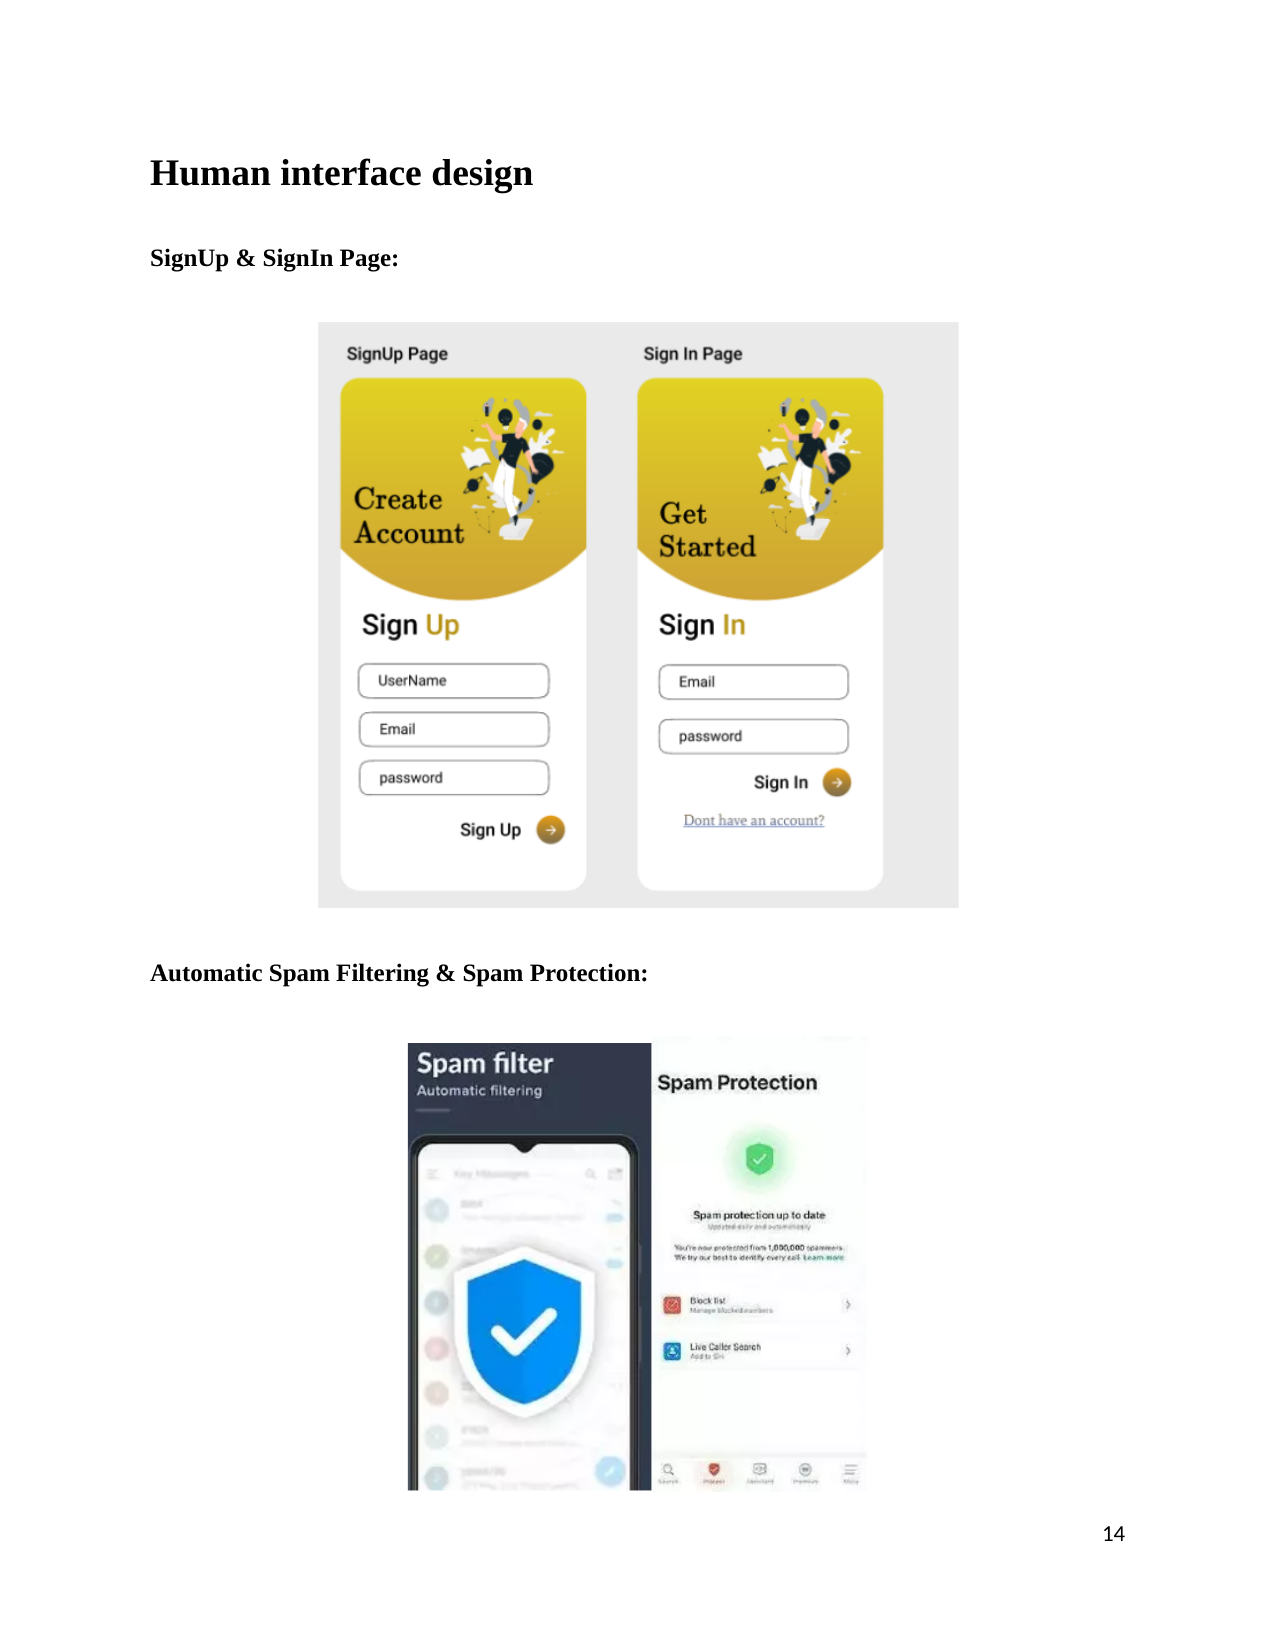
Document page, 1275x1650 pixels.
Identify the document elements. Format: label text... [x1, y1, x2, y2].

picture [316, 321, 959, 908]
text Automatic Spam Filtering & Spam Protection: [150, 958, 1125, 987]
text SignUp & SignIn Page: [150, 243, 1125, 272]
text Human interface design [150, 150, 1125, 193]
picture [407, 1036, 868, 1492]
